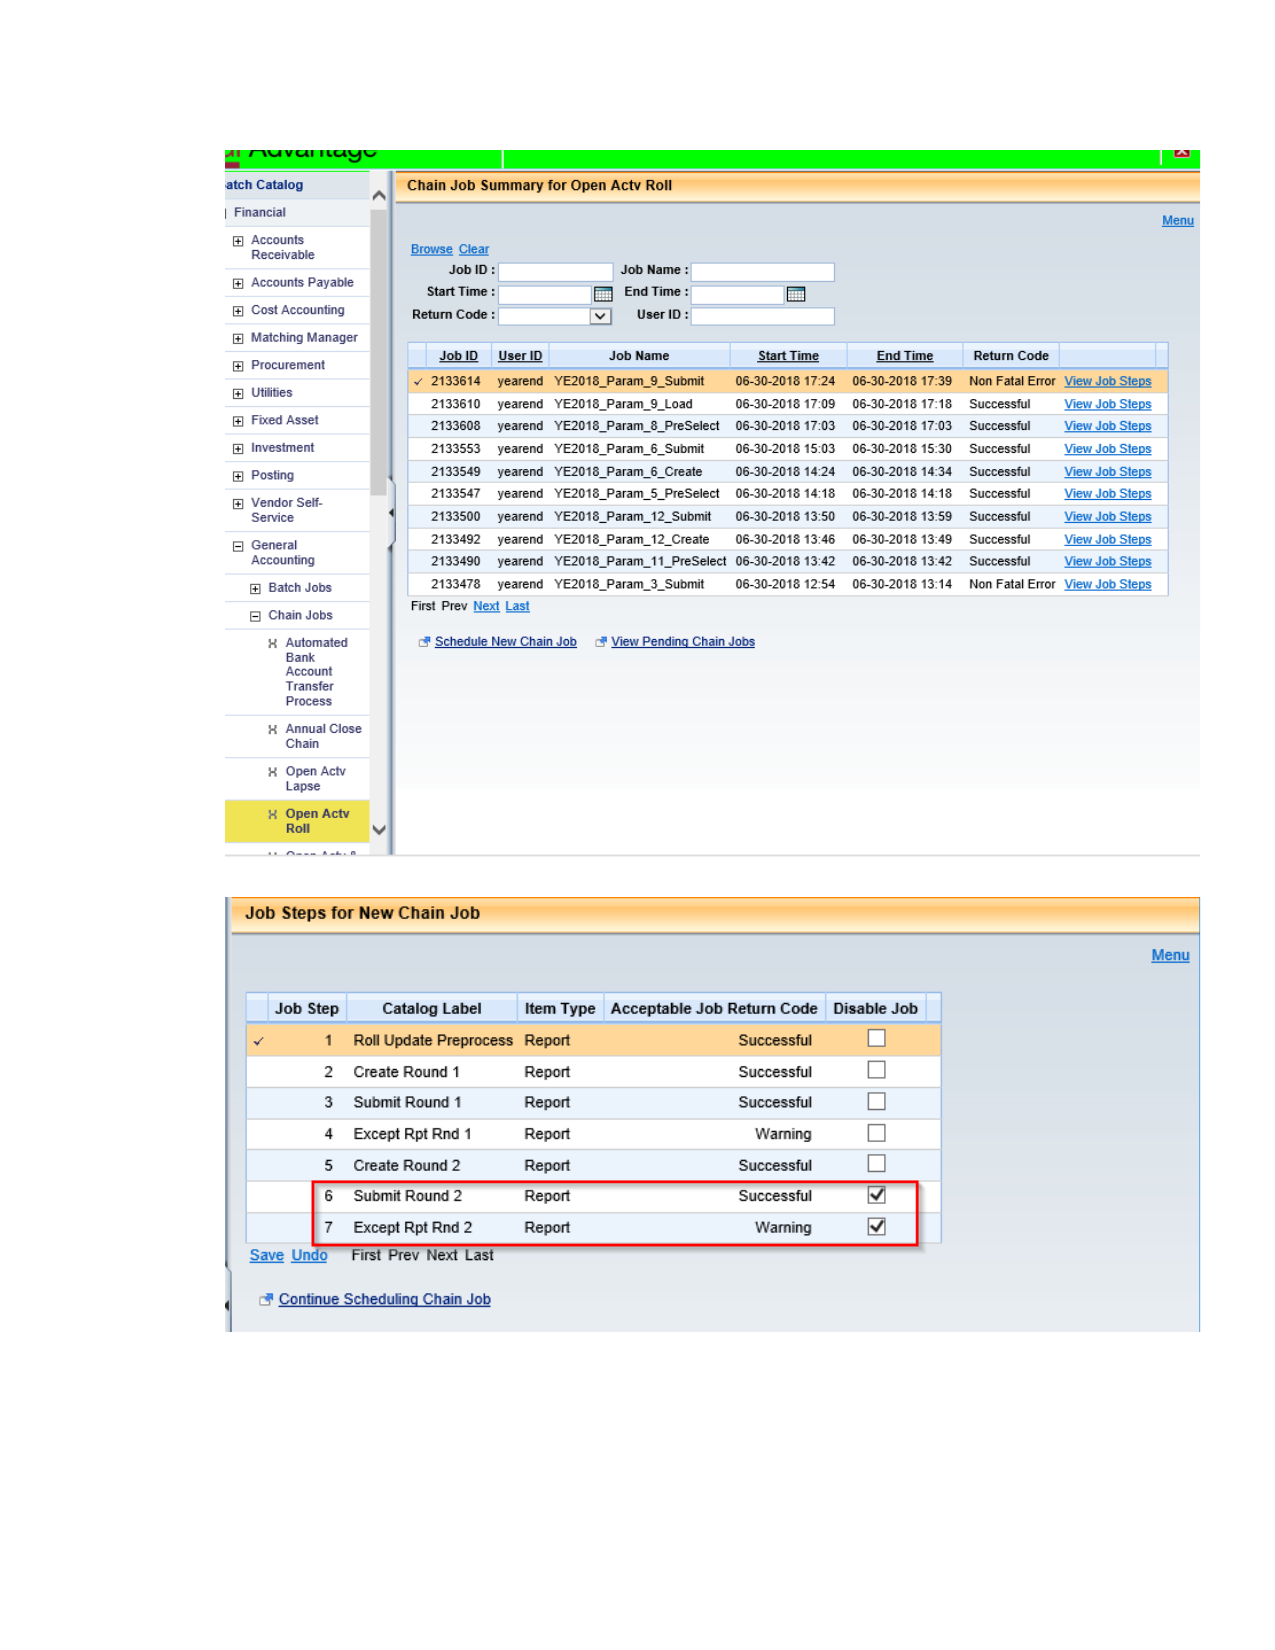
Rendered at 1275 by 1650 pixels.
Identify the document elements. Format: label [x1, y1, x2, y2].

picture [225, 150, 1200, 857]
picture [225, 897, 1200, 1332]
